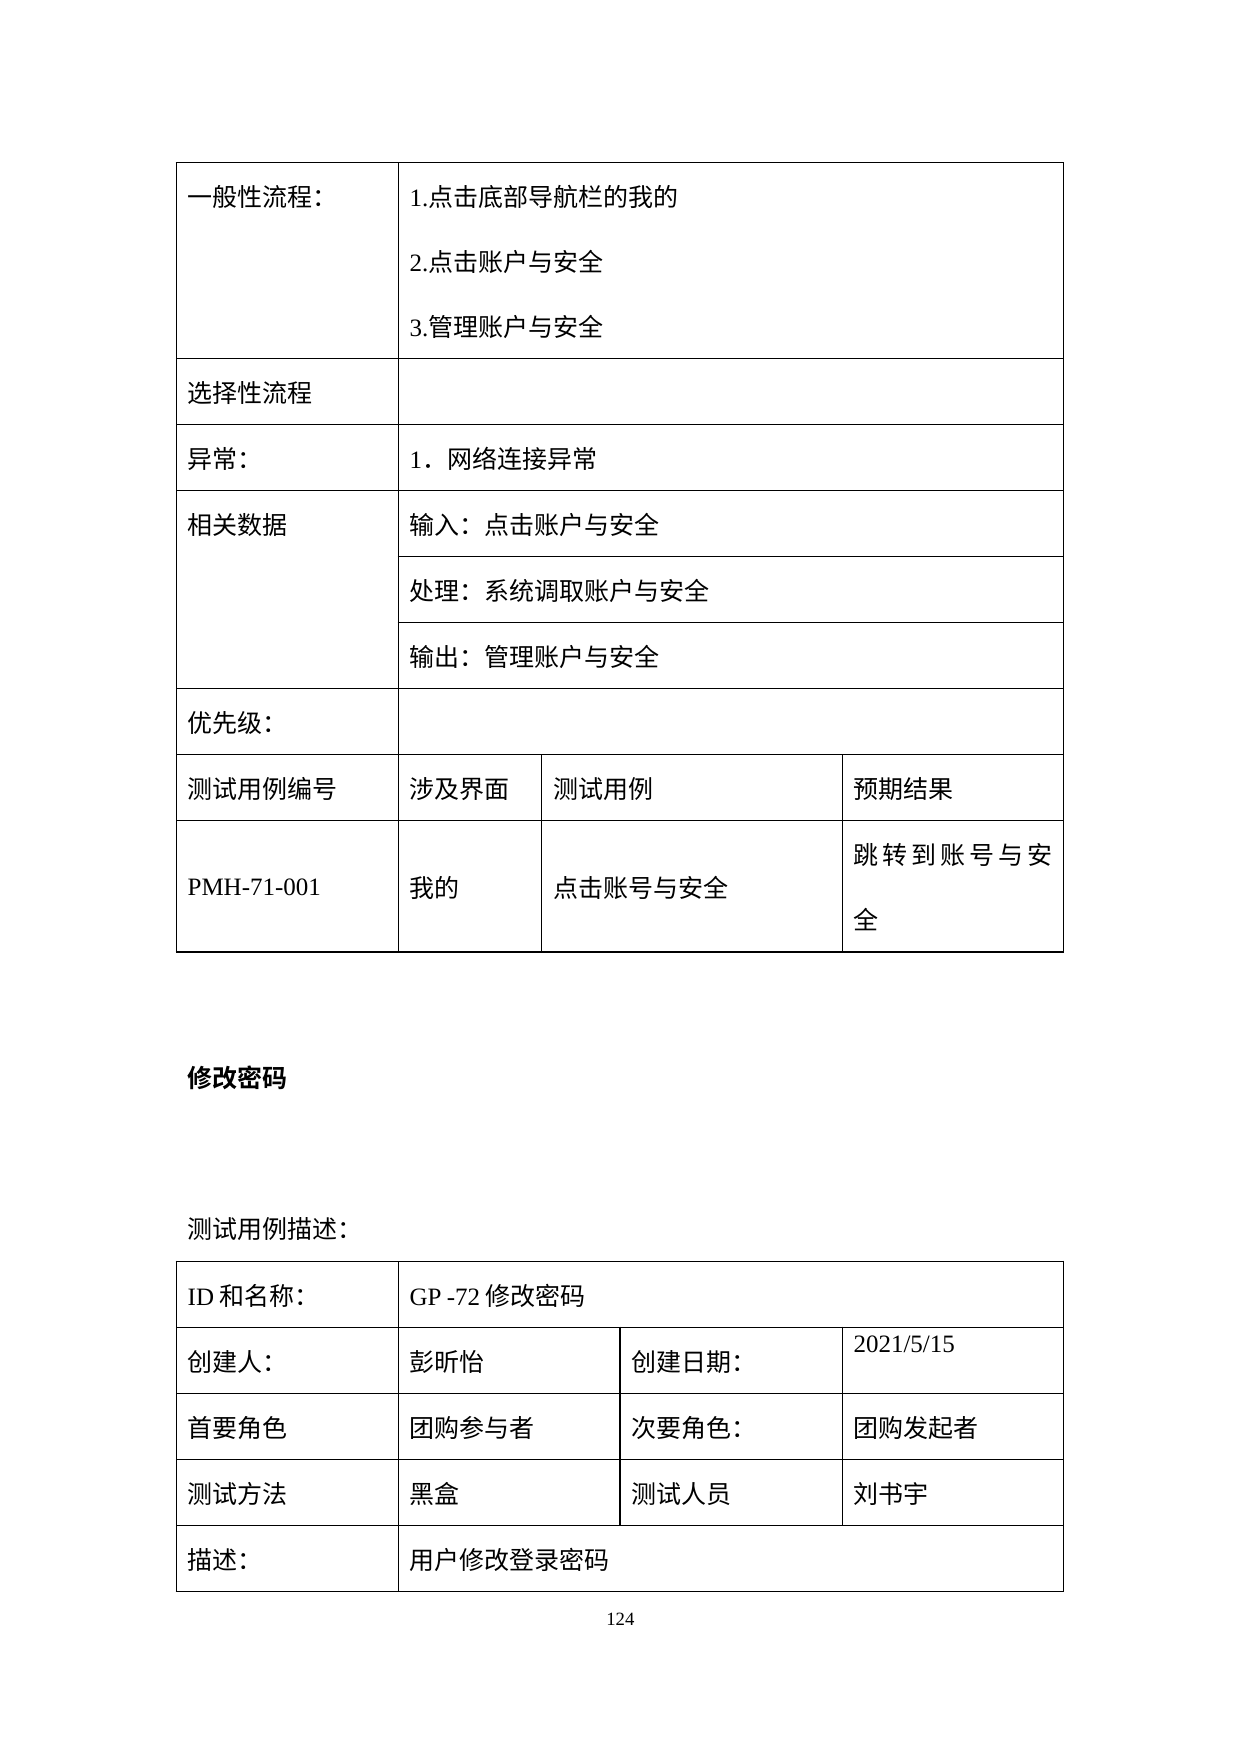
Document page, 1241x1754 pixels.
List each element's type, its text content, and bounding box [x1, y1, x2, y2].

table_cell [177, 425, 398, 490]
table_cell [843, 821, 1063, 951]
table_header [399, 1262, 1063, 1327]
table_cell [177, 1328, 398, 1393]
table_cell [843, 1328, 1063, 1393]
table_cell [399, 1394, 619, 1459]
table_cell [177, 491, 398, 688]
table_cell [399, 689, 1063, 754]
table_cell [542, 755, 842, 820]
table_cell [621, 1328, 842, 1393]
text 测试用例描述： [187, 1196, 1053, 1261]
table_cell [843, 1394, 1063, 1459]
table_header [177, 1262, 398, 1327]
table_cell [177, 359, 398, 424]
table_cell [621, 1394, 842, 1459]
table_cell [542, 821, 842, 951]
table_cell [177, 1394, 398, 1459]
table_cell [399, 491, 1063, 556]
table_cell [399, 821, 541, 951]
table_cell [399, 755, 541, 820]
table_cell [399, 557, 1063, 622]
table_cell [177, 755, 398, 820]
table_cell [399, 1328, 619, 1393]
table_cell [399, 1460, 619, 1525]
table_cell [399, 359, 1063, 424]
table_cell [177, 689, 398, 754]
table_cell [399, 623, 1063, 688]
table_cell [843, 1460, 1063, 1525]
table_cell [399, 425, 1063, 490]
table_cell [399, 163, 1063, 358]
subtitle 修改密码 [187, 1044, 1053, 1109]
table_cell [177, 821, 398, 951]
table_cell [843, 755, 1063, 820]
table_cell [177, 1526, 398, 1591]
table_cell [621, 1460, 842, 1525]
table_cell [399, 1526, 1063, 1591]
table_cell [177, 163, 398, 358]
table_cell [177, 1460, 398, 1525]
